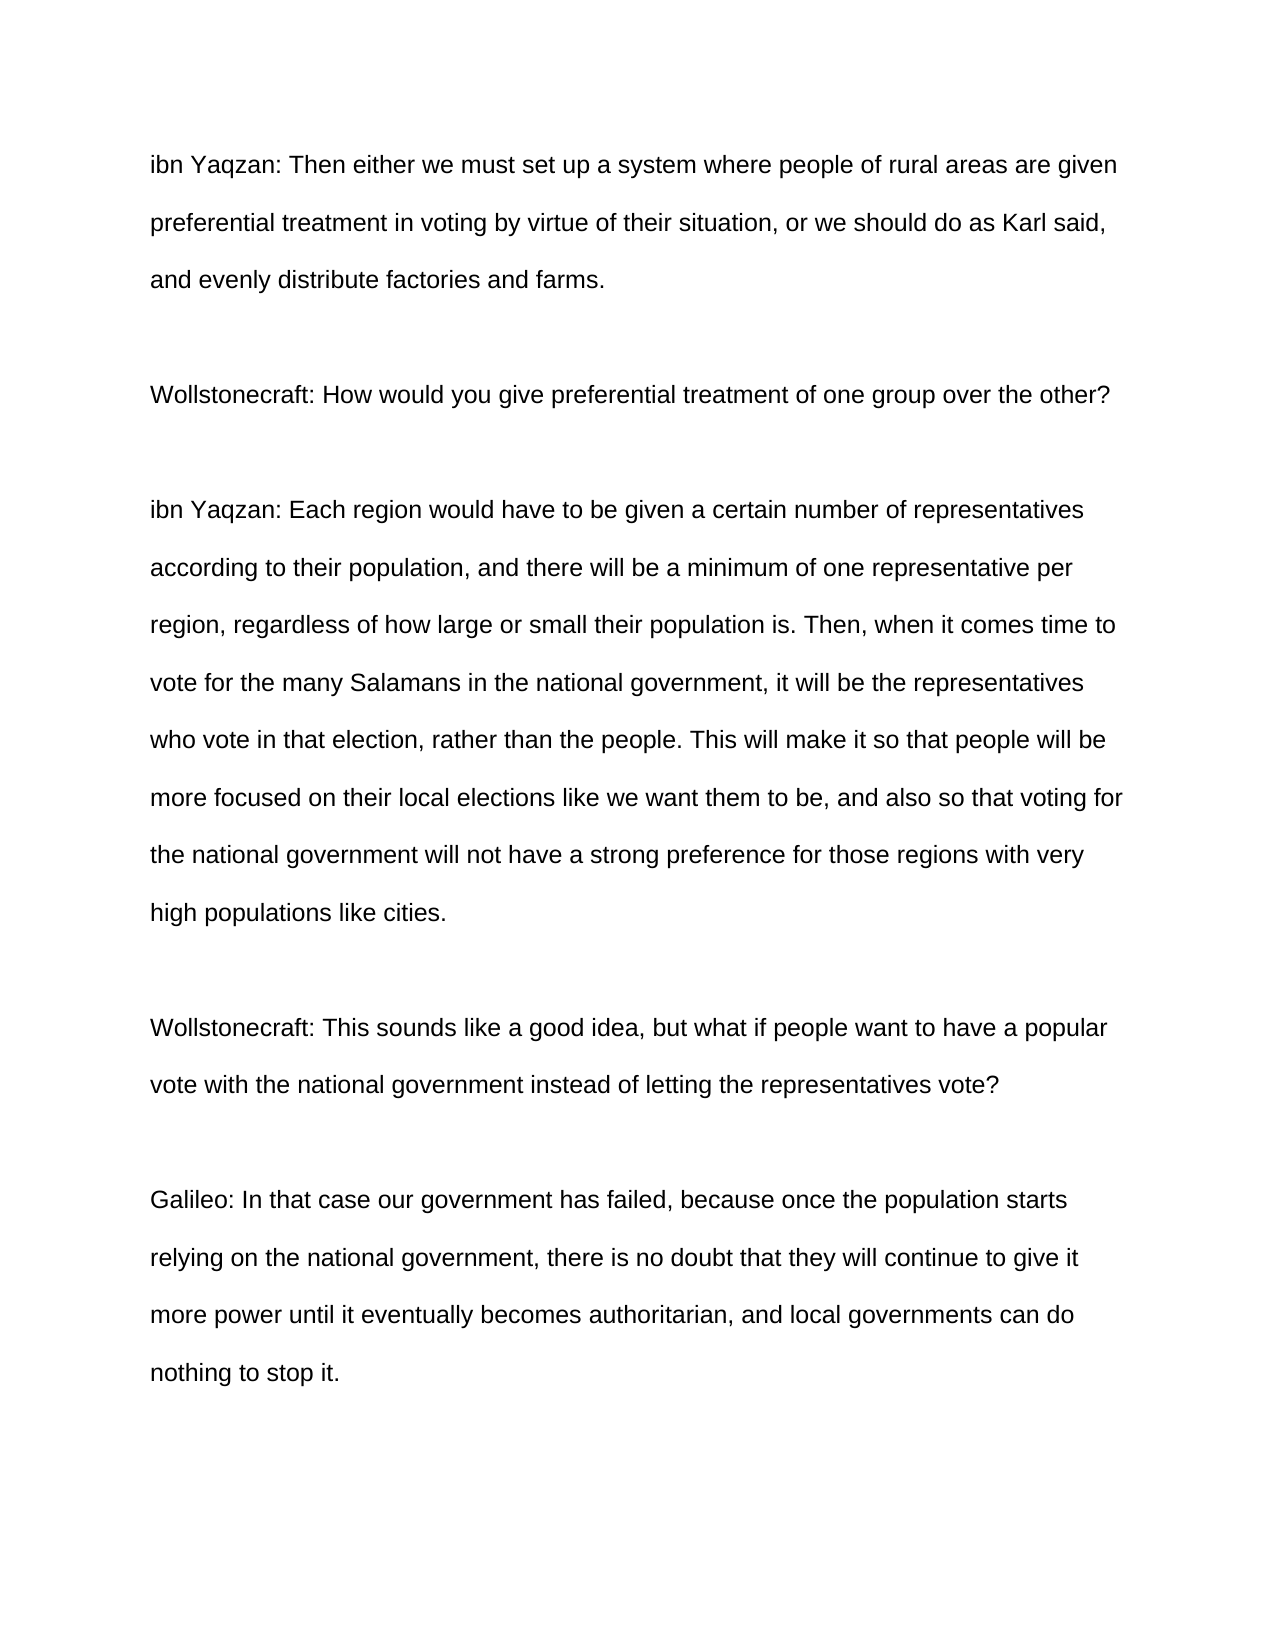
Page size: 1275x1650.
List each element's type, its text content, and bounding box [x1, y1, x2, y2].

text Wollstonecraft: This sounds like a good idea, but what if people want to have a popular vote with the national government instead of letting the representatives vote? [150, 1012, 1125, 1099]
text Galileo: In that case our government has failed, because once the population starts relying on the national government, there is no doubt that they will continue to give it more power until it eventually becomes authoritarian, and local governments can do nothing to stop it. [150, 1185, 1125, 1386]
text ibn Yaqzan: Each region would have to be given a certain number of representatives according to their population, and there will be a minimum of one representative per region, regardless of how large or small their population is. Then, when it comes time to vote for the many Salamans in the national government, it will be the representatives who vote in that election, rather than the people. This will make it so that people will be more focused on their local elections like we want them to be, and also so that voting for the national government will not have a strong preference for those regions with very high populations like cities. [150, 495, 1125, 926]
text ibn Yaqzan: Then either we must set up a system where people of rural areas are given preferential treatment in voting by virtue of their situation, or we should do as Karl said, and evenly distribute factories and farms. [150, 150, 1125, 294]
text Wollstonecraft: How would you give preferential treatment of one group over the other? [150, 380, 1125, 409]
